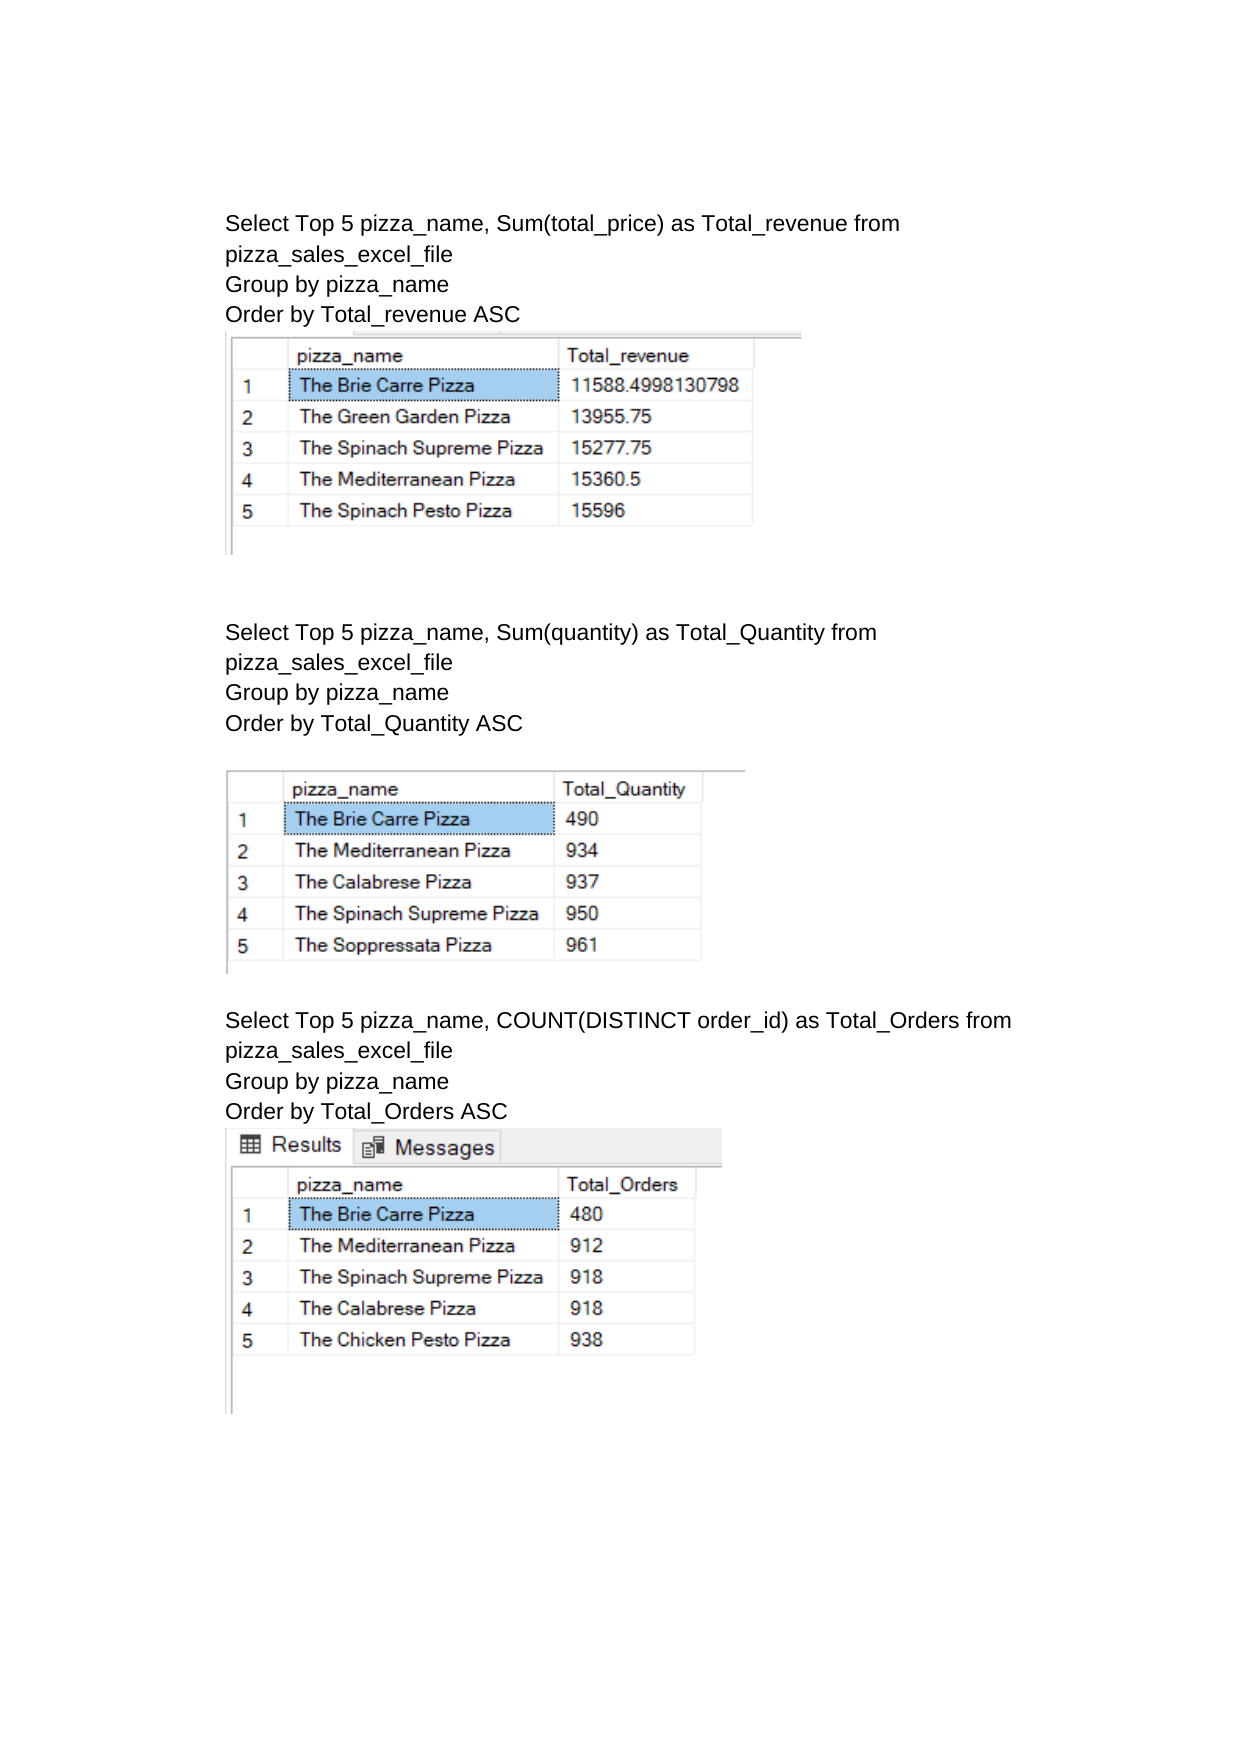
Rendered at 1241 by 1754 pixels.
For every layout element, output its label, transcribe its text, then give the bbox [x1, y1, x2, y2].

text Order by Total_Orders ASC [225, 1098, 1090, 1124]
text Order by Total_revenue ASC [225, 301, 1090, 327]
text Order by Total_Quantity ASC [225, 709, 1090, 736]
picture [225, 331, 802, 555]
text Group by pizza_name [225, 679, 1090, 706]
text Select Top 5 pizza_name, Sum(quantity) as Total_Quantity from pizza_sales_excel_file [225, 619, 1090, 676]
text Select Top 5 pizza_name, COUNT(DISTINCT order_id) as Total_Orders from pizza_sales_excel_file [225, 1007, 1090, 1064]
picture [225, 770, 746, 974]
text Group by pizza_name [225, 1068, 1090, 1094]
picture [225, 1128, 722, 1414]
text Select Top 5 pizza_name, Sum(total_price) as Total_revenue from pizza_sales_excel_file [225, 210, 1090, 267]
text Group by pizza_name [225, 271, 1090, 297]
